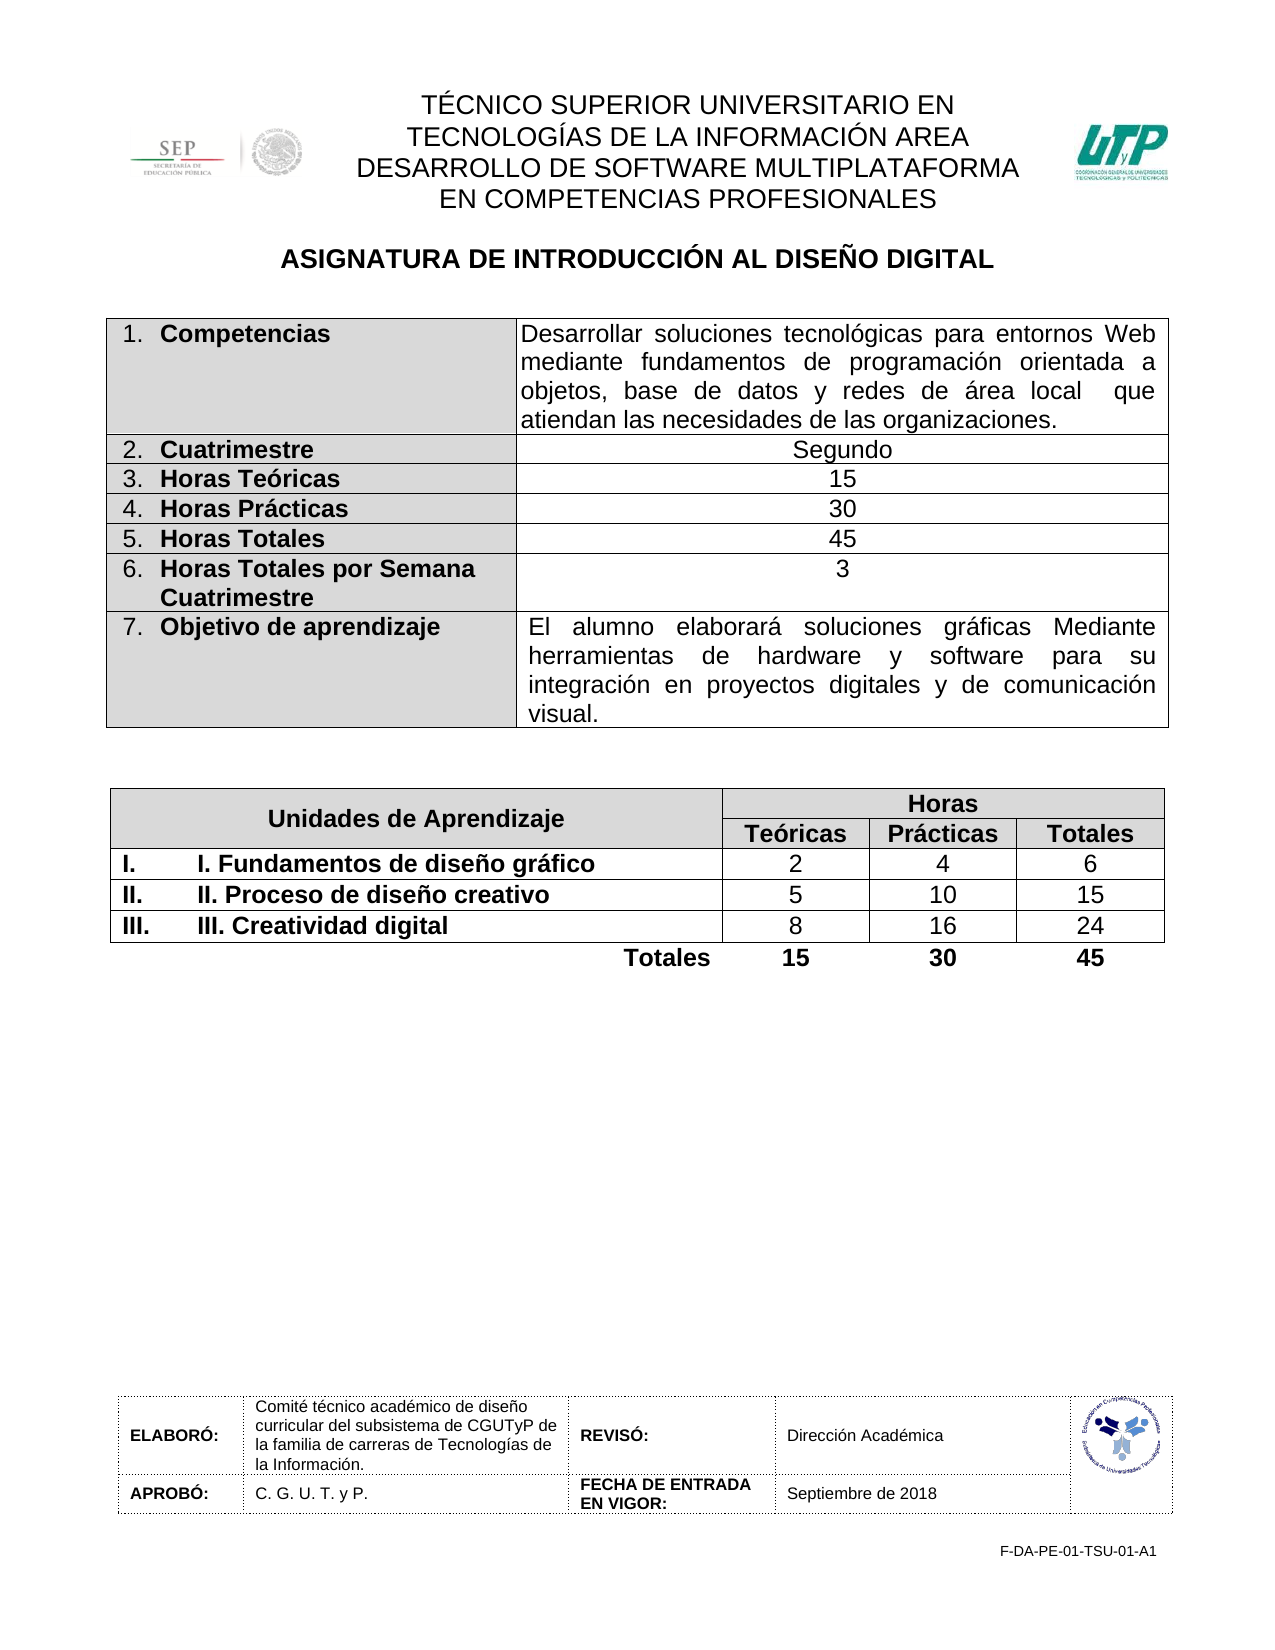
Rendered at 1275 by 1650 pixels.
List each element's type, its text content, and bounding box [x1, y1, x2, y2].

table_cell Cuatrimestre [107, 435, 516, 463]
table_header [1063, 89, 1179, 214]
table_cell Horas Totales por Semana Cuatrimestre [107, 554, 516, 611]
table_cell El alumno elaborará soluciones gráficas Mediante herramientas de hardware y software para su integración en proyectos digitales y de comunicación visual. [517, 612, 1168, 727]
table_cell 3 [517, 554, 1168, 611]
table_cell 15 [722, 943, 869, 971]
table_cell Totales [111, 943, 722, 971]
table_cell 6 [1017, 849, 1164, 879]
table_cell Horas Totales [107, 524, 516, 553]
table_header Horas [723, 789, 1164, 818]
text ASIGNATURA DE INTRODUCCIÓN AL DISEÑO DIGITAL [118, 243, 1157, 274]
table_cell 10 [870, 880, 1016, 910]
table_header TÉCNICO SUPERIOR UNIVERSITARIO EN TECNOLOGÍAS DE LA INFORMACIÓN AREA DESARROLLO DE SOFTWARE MULTIPLATAFORMA EN COMPETENCIAS PROFESIONALES [313, 89, 1063, 214]
table_cell I. Fundamentos de diseño gráfico [111, 849, 722, 879]
table_header Competencias [107, 319, 516, 433]
table_cell 5 [723, 880, 869, 910]
table_cell 2 [723, 849, 869, 879]
table_cell Segundo [517, 435, 1168, 463]
table_cell 15 [1017, 880, 1164, 910]
table_cell Horas Teóricas [107, 464, 516, 493]
table_cell 15 [517, 464, 1168, 493]
table_cell 16 [870, 911, 1016, 942]
table_cell 8 [723, 911, 869, 942]
table_cell III. Creatividad digital [111, 911, 722, 942]
table_cell 30 [517, 494, 1168, 523]
picture [1082, 1396, 1160, 1474]
table_cell 4 [870, 849, 1016, 879]
table_cell Teóricas [723, 819, 869, 848]
picture [1074, 111, 1169, 192]
table_header Desarrollar soluciones tecnológicas para entornos Web mediante fundamentos de programación orientada a objetos, base de datos y redes de área local que atiendan las necesidades de las organizaciones. [517, 319, 1168, 433]
table_cell Totales [1017, 819, 1164, 848]
table_header [118, 89, 313, 214]
table_cell II. Proceso de diseño creativo [111, 880, 722, 910]
table_cell 30 [869, 943, 1016, 971]
picture [129, 127, 302, 177]
table_cell Horas Prácticas [107, 494, 516, 523]
table_cell 24 [1017, 911, 1164, 942]
table_cell 45 [517, 524, 1168, 553]
table_cell Objetivo de aprendizaje [107, 612, 516, 727]
table_cell Prácticas [870, 819, 1016, 848]
table_header Unidades de Aprendizaje [111, 789, 722, 848]
table_cell 45 [1016, 943, 1164, 971]
